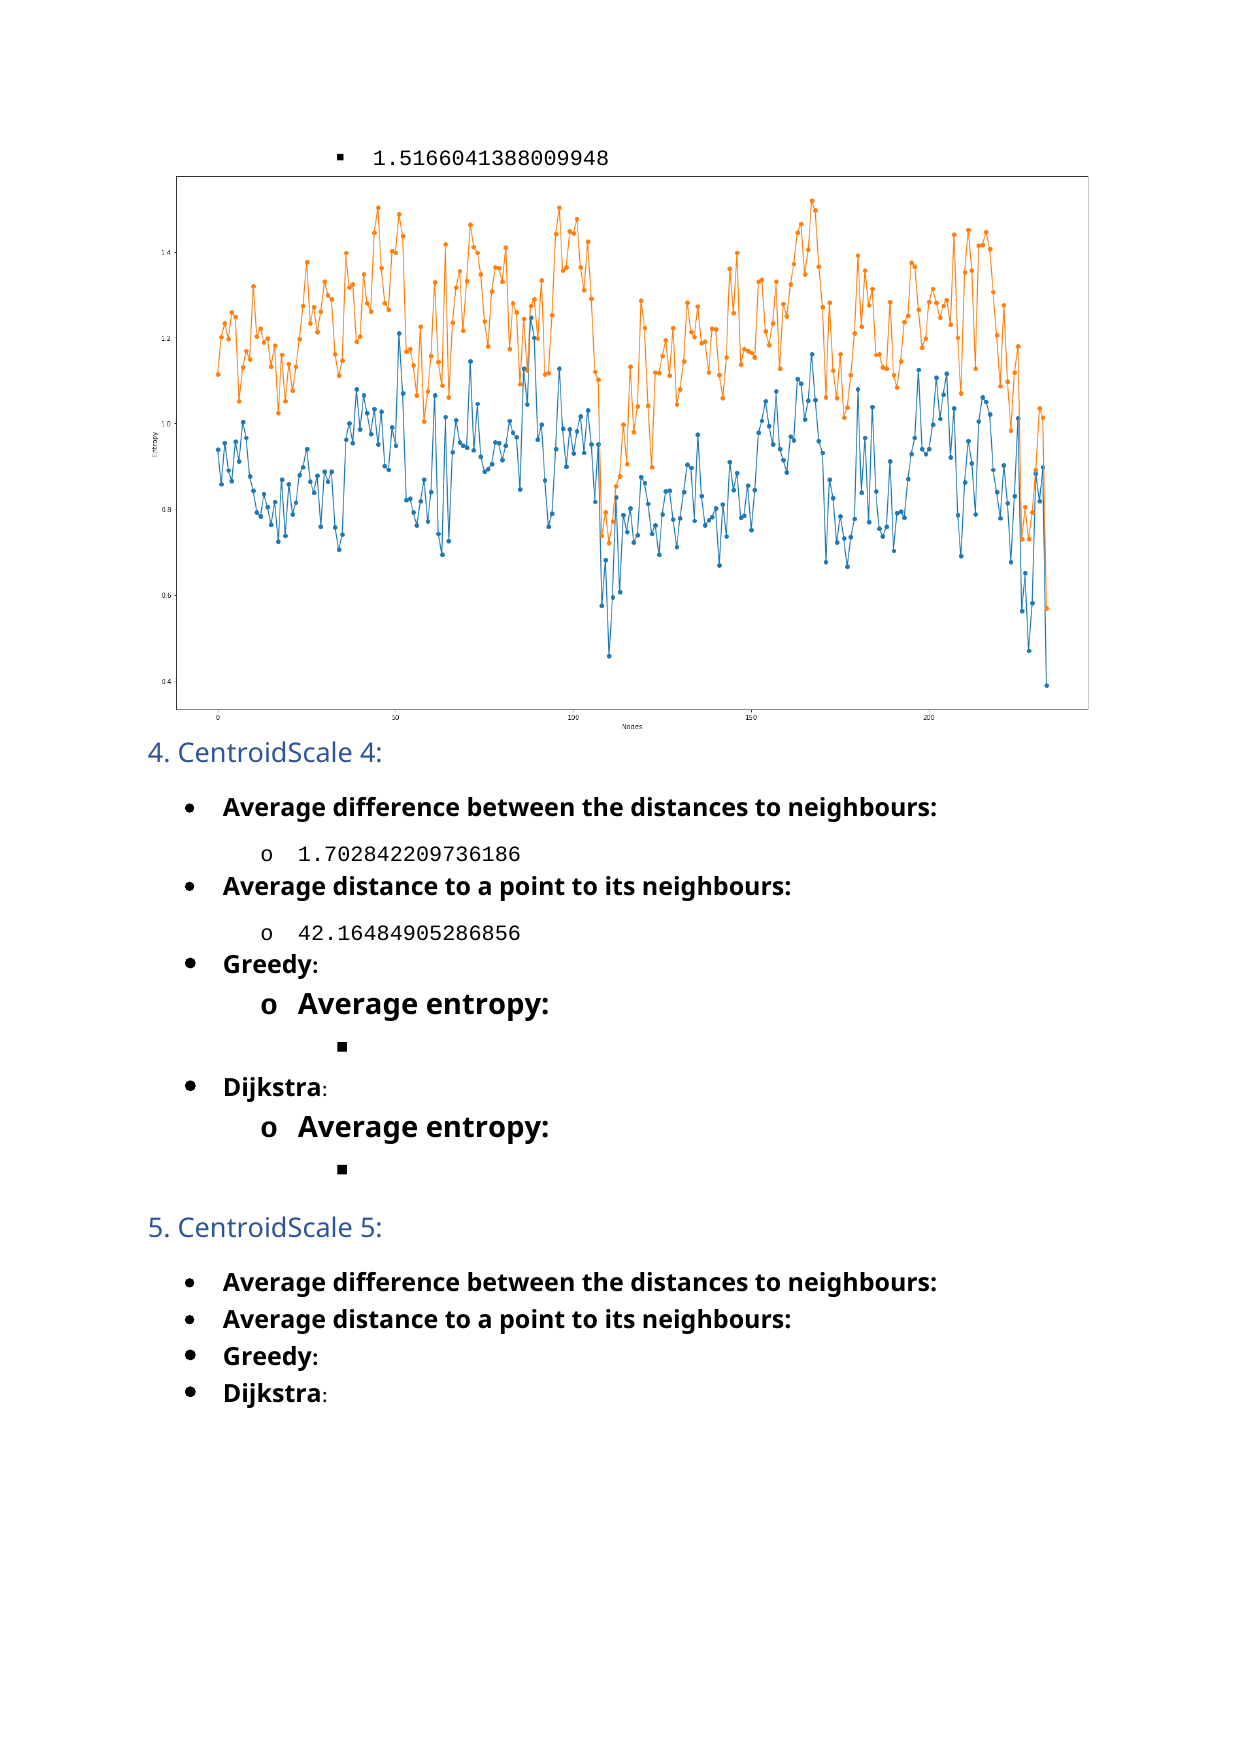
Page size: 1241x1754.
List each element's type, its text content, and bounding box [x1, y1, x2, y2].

list Average difference between the distances to neighbours: [185, 1265, 1093, 1299]
list Average difference between the distances to neighbours: [185, 790, 1093, 824]
text 5. CentroidScale 5: [148, 1208, 1093, 1245]
list Greedy: [185, 1338, 1093, 1372]
list Dijkstra: [185, 1069, 1093, 1103]
list Greedy: [185, 947, 1093, 981]
list Average entropy: [260, 983, 1093, 1023]
text 4. CentroidScale 4: [148, 734, 1093, 771]
picture [147, 172, 1092, 734]
list Average distance to a point to its neighbours: [185, 1302, 1093, 1336]
list Average distance to a point to its neighbours: [185, 868, 1093, 902]
list 42.16484905286856 [260, 922, 1093, 947]
list 1.702842209736186 [260, 843, 1093, 868]
list 1.5166041388009948 [335, 148, 1093, 172]
list Average entropy: [260, 1106, 1093, 1146]
list Dijkstra: [185, 1375, 1093, 1439]
